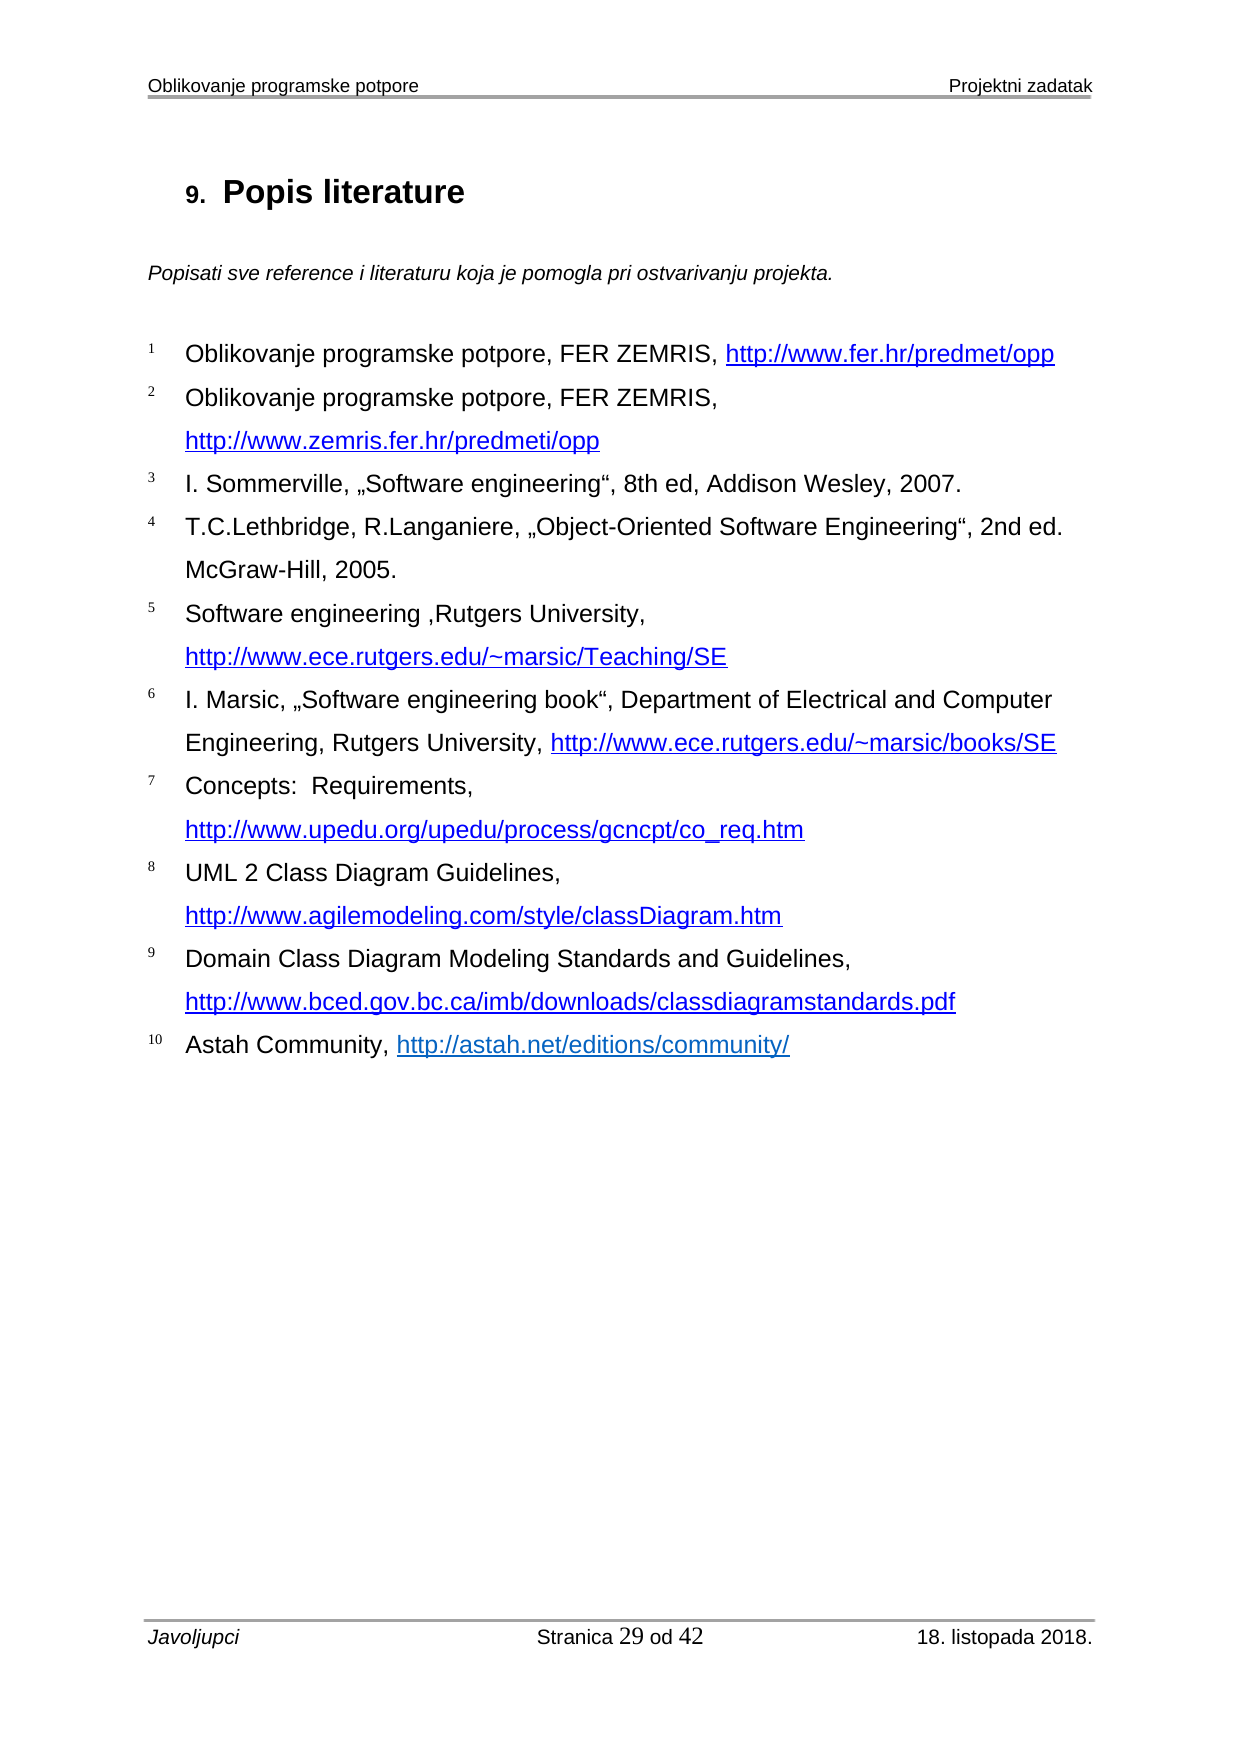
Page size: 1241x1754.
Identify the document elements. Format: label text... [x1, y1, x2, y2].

list Astah Community, http://astah.net/editions/community/ [148, 1030, 1093, 1059]
list I. Sommerville, „Software engineering“, 8th ed, Addison Wesley, 2007. [148, 469, 1093, 498]
list I. Marsic, „Software engineering book“, Department of Electrical and Computer Engineering, Rutgers University, http://www.ece.rutgers.edu/~marsic/books/SE [148, 685, 1093, 757]
list Oblikovanje programske potpore, FER ZEMRIS, http://www.zemris.fer.hr/predmeti/opp [148, 383, 1093, 455]
subtitle Popis literature [185, 173, 1093, 211]
list T.C.Lethbridge, R.Langaniere, „Object-Oriented Software Engineering“, 2nd ed. McGraw-Hill, 2005. [148, 512, 1093, 584]
list Concepts: Requirements, http://www.upedu.org/upedu/process/gcncpt/co_req.htm [148, 771, 1093, 843]
picture [147, 95, 1092, 99]
list UML 2 Class Diagram Guidelines, http://www.agilemodeling.com/style/classDiagram.htm [148, 858, 1093, 930]
text Popisati sve reference i literaturu koja je pomogla pri ostvarivanju projekta. [148, 260, 1093, 284]
list Oblikovanje programske potpore, FER ZEMRIS, http://www.fer.hr/predmet/opp [148, 339, 1093, 368]
list Domain Class Diagram Modeling Standards and Guidelines, http://www.bced.gov.bc.ca/imb/downloads/classdiagramstandards.pdf [148, 944, 1093, 1016]
list Software engineering ,Rutgers University, http://www.ece.rutgers.edu/~marsic/Teaching/SE [148, 599, 1093, 671]
